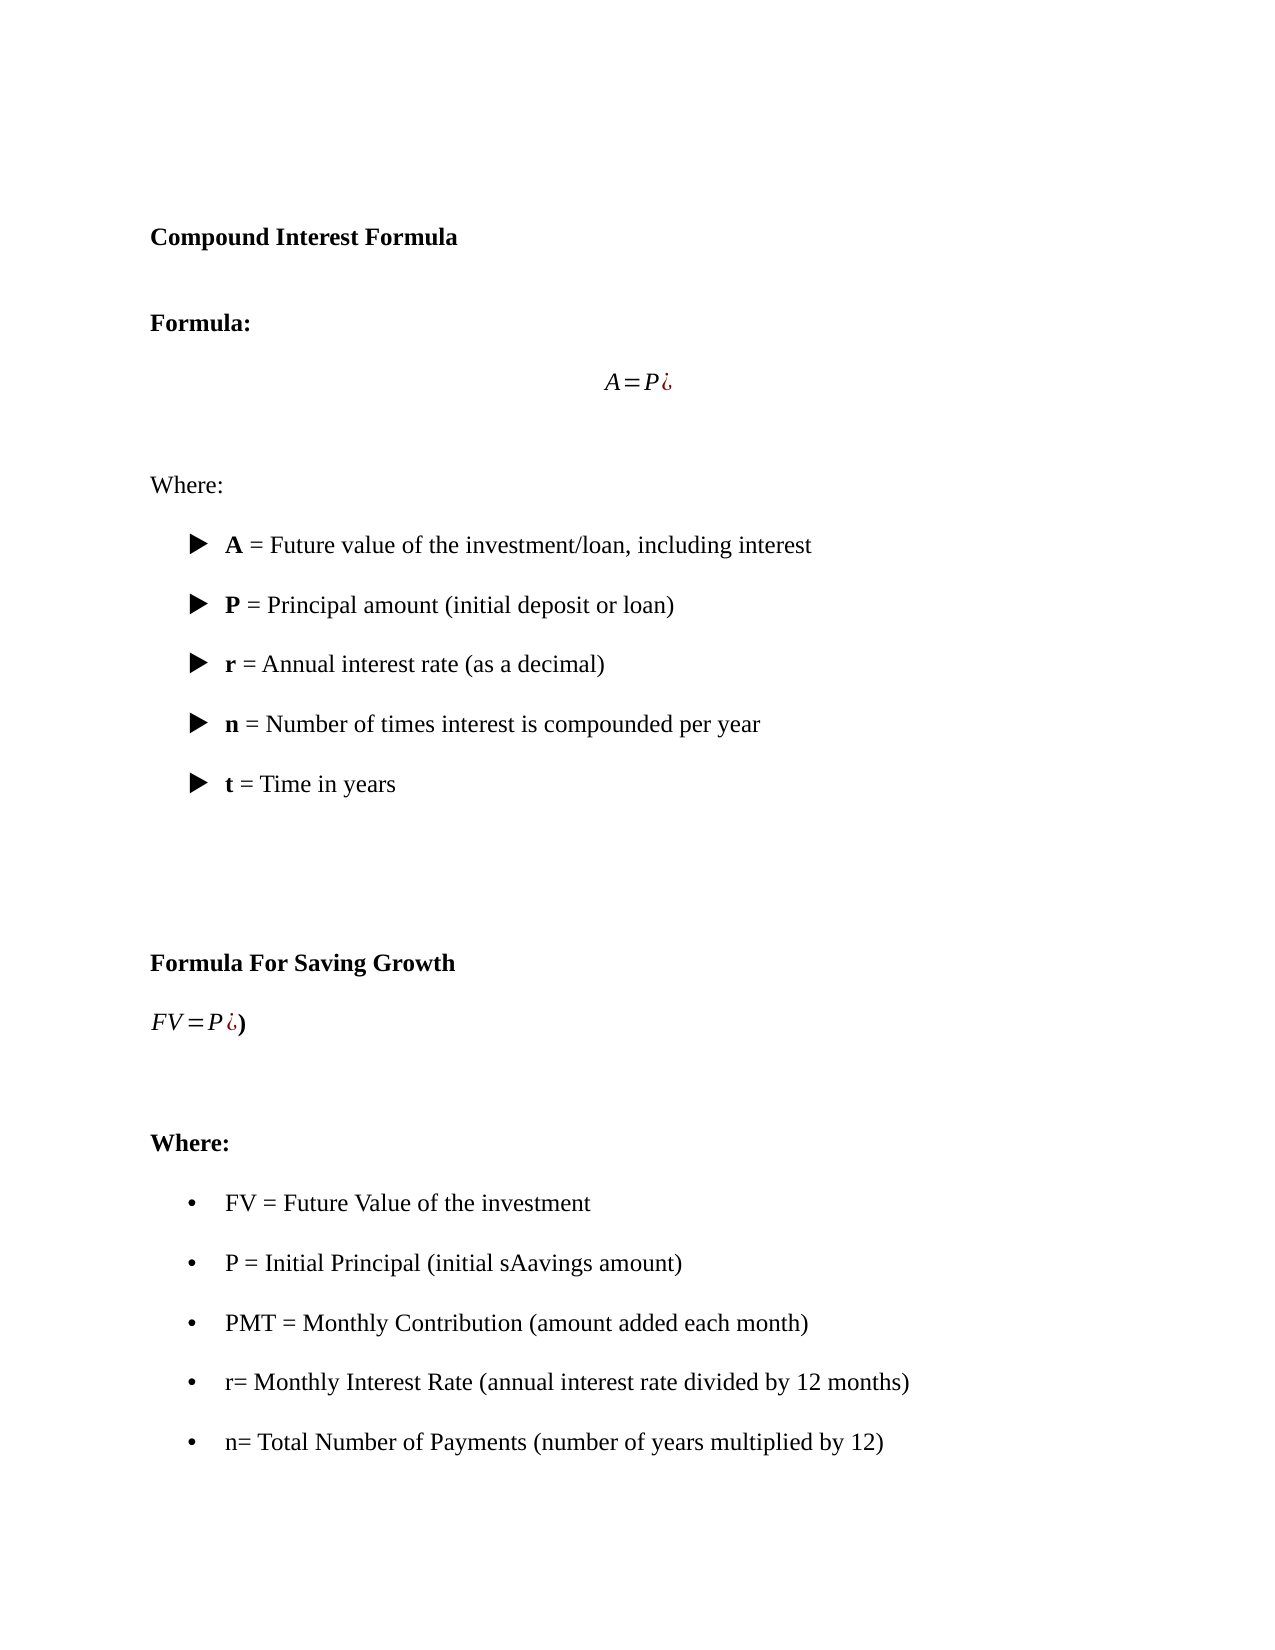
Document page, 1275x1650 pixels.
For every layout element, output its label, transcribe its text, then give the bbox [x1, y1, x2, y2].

list n = Number of times interest is compounded per year [187, 709, 1125, 738]
list n= Total Number of Payments (number of years multiplied by 12) [187, 1427, 1125, 1456]
text Where: [150, 1128, 1125, 1157]
list A = Future value of the investment/loan, including interest [187, 530, 1125, 559]
list PMT = Monthly Contribution (amount added each month) [187, 1307, 1125, 1336]
list r = Annual interest rate (as a decimal) [187, 649, 1125, 678]
list t = Time in years [187, 769, 1125, 798]
text ) [150, 1008, 1125, 1037]
text Formula For Saving Growth [150, 948, 1125, 977]
text Where: [150, 427, 1125, 499]
list P = Principal amount (initial deposit or loan) [187, 590, 1125, 618]
text Compound Interest Formula Formula: [150, 222, 1125, 337]
list P = Initial Principal (initial sAavings amount) [187, 1248, 1125, 1276]
list FV = Future Value of the investment [187, 1188, 1125, 1217]
list r= Monthly Interest Rate (annual interest rate divided by 12 months) [187, 1367, 1125, 1396]
